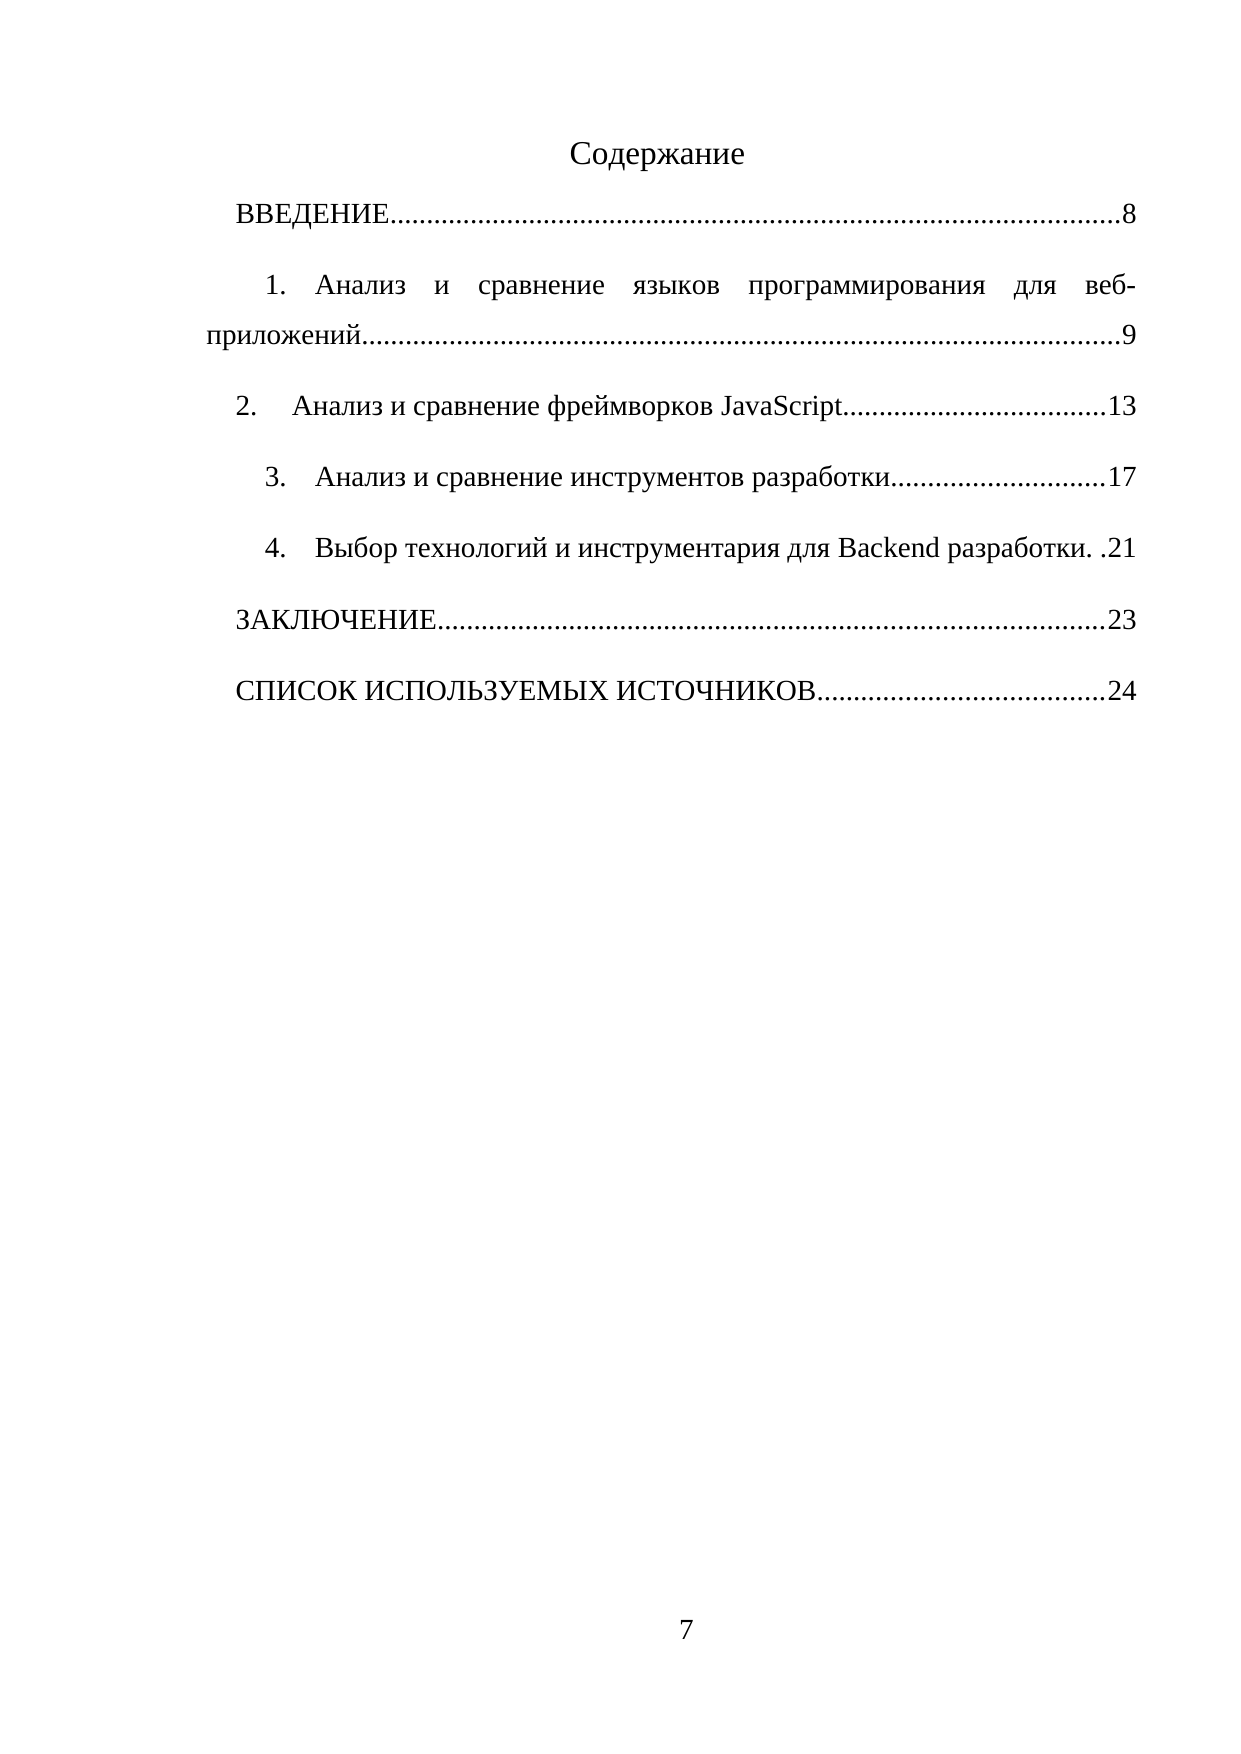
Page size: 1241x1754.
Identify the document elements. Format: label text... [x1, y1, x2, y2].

text ВВЕДЕНИЕ 8 [177, 196, 1137, 229]
text 4. Выбор технологий и инструментария для Backend разработки 21 [206, 531, 1137, 564]
text 3. Анализ и сравнение инструментов разработки 17 [206, 459, 1137, 493]
subtitle Содержание [177, 133, 1137, 172]
text ЗАКЛЮЧЕНИЕ 23 [177, 602, 1137, 635]
text 1. Анализ и сравнение языков программирования для веб-приложений 9 [206, 267, 1137, 351]
text 2. Анализ и сравнение фреймворков JavaScript 13 [177, 388, 1137, 422]
text СПИСОК ИСПОЛЬЗУЕМЫХ ИСТОЧНИКОВ 24 [177, 673, 1137, 706]
